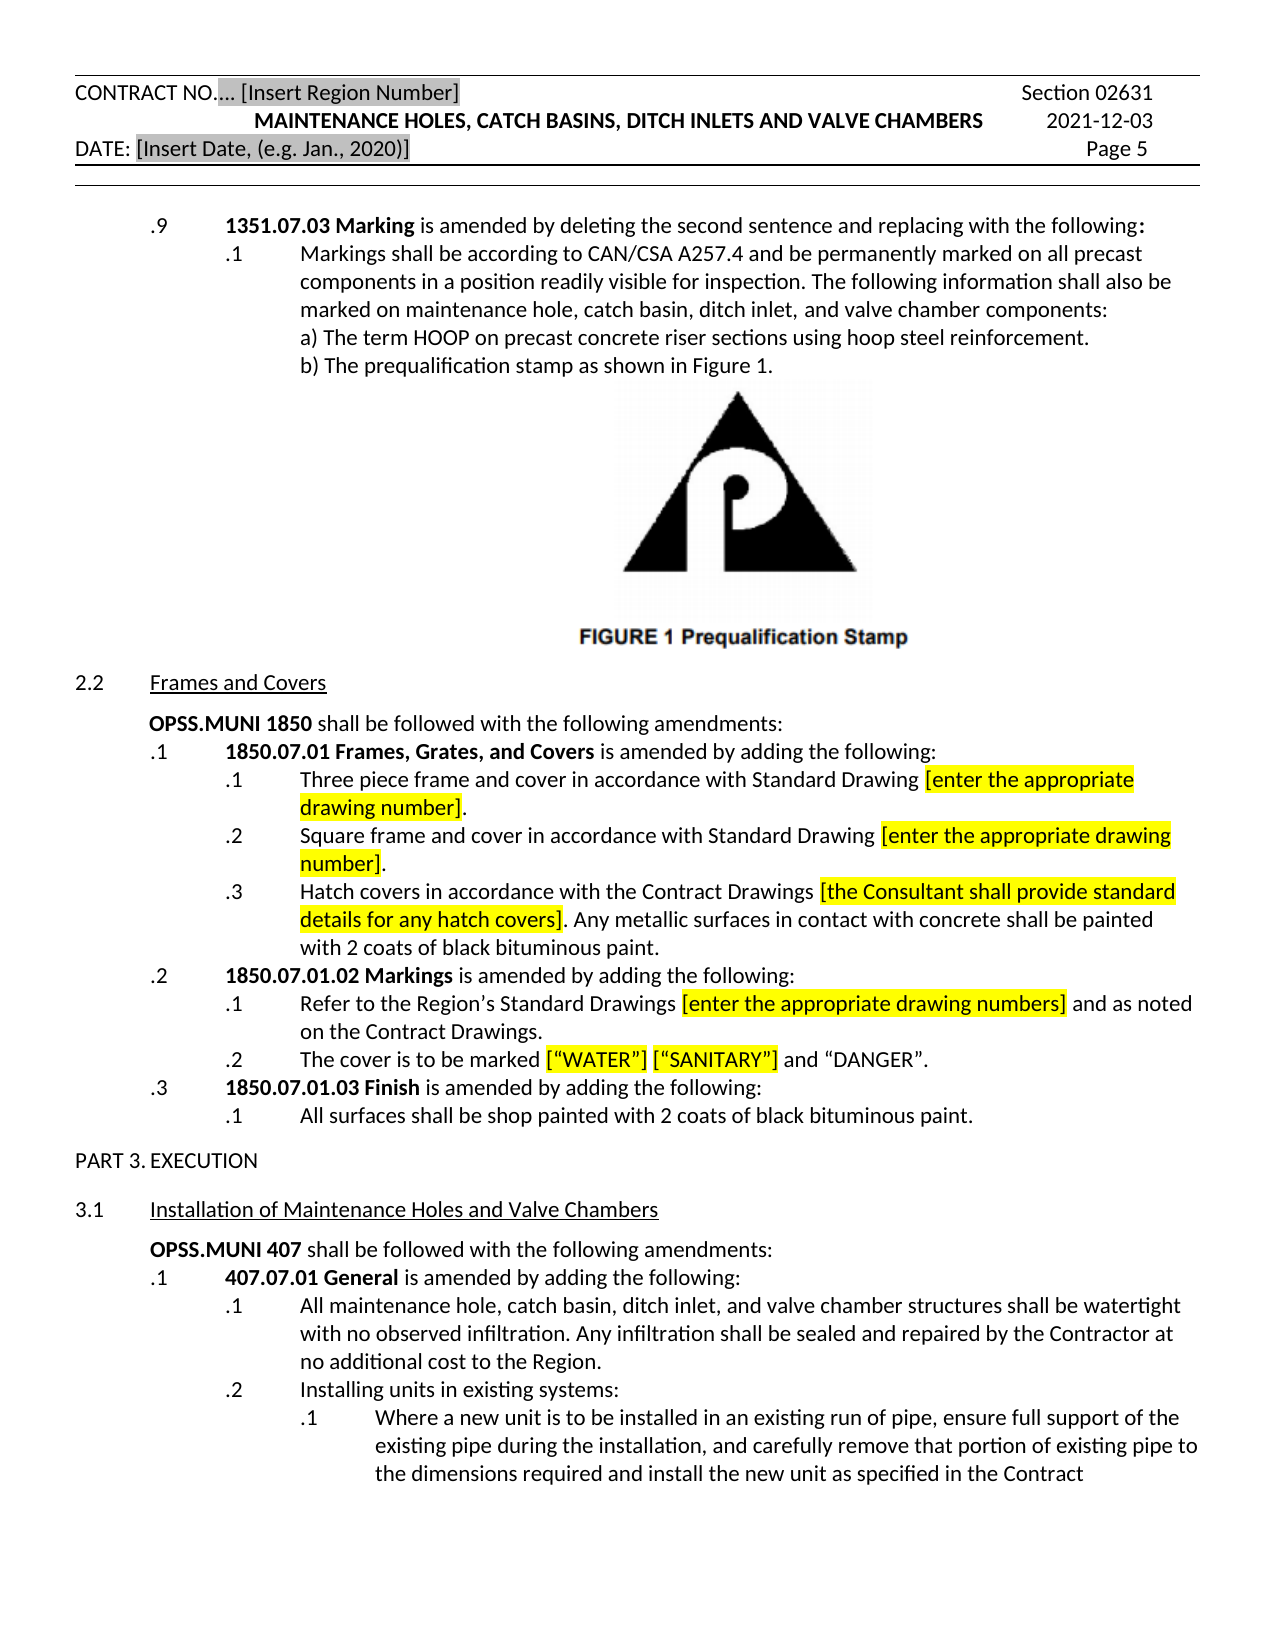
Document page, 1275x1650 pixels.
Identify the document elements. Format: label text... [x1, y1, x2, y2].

subtitle 1850.07.01 Frames, Grates, and Covers is amended by adding the following: [150, 737, 1200, 765]
subtitle 1850.07.01.03 Finish is amended by adding the following: [150, 1073, 1200, 1101]
subtitle 1850.07.01.02 Markings is amended by adding the following: [150, 961, 1200, 989]
text b) The prequalification stamp as shown in Figure 1. [300, 351, 1200, 379]
subtitle The cover is to be marked [“WATER”] [“SANITARY”] and “DANGER”. [778, 1045, 1200, 1073]
text a) The term HOOP on precast concrete riser sections using hoop steel reinforcement. [300, 323, 1200, 351]
subtitle 1351.07.03 Marking is amended by deleting the second sentence and replacing with the following: [150, 211, 1200, 239]
subtitle All surfaces shall be shop painted with 2 coats of black bituminous paint. [225, 1101, 1200, 1129]
subtitle Markings shall be according to CAN/CSA A257.4 and be permanently marked on all precast components in a position readily visible for inspection. The following information shall also be marked on maintenance hole, catch basin, ditch inlet, and valve chamber components: [225, 239, 1200, 323]
subtitle The cover is to be marked [“WATER”] [“SANITARY”] and “DANGER”. [225, 1045, 546, 1073]
subtitle Refer to the Region’s Standard Drawings [enter the appropriate drawing numbers] and as noted on the Contract Drawings. [225, 989, 1200, 1045]
subtitle EXECUTION [75, 1146, 1200, 1174]
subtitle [300, 1403, 1200, 1487]
subtitle Three piece frame and cover in accordance with Standard Drawing [enter the appropriate drawing number]. [225, 765, 1200, 821]
text OPSS.MUNI 407 shall be followed with the following amendments: [75, 1235, 1200, 1263]
subtitle Installation of Maintenance Holes and Valve Chambers [75, 1195, 1200, 1223]
subtitle Installing units in existing systems: [225, 1375, 1200, 1403]
subtitle 407.07.01 General is amended by adding the following: [150, 1263, 1200, 1291]
picture [570, 379, 931, 660]
subtitle Square frame and cover in accordance with Standard Drawing [enter the appropriate drawing number]. [225, 821, 1200, 877]
subtitle All maintenance hole, catch basin, ditch inlet, and valve chamber structures shall be watertight with no observed infiltration. Any infiltration shall be sealed and repaired by the Contractor at no additional cost to the Region. [225, 1291, 1200, 1375]
text OPSS.MUNI 1850 shall be followed with the following amendments: [75, 709, 1200, 737]
subtitle Frames and Covers [75, 668, 1200, 696]
subtitle Hatch covers in accordance with the Contract Drawings [the Consultant shall provide standard details for any hatch covers]. Any metallic surfaces in contact with concrete shall be painted with 2 coats of black bituminous paint. [225, 877, 1200, 961]
